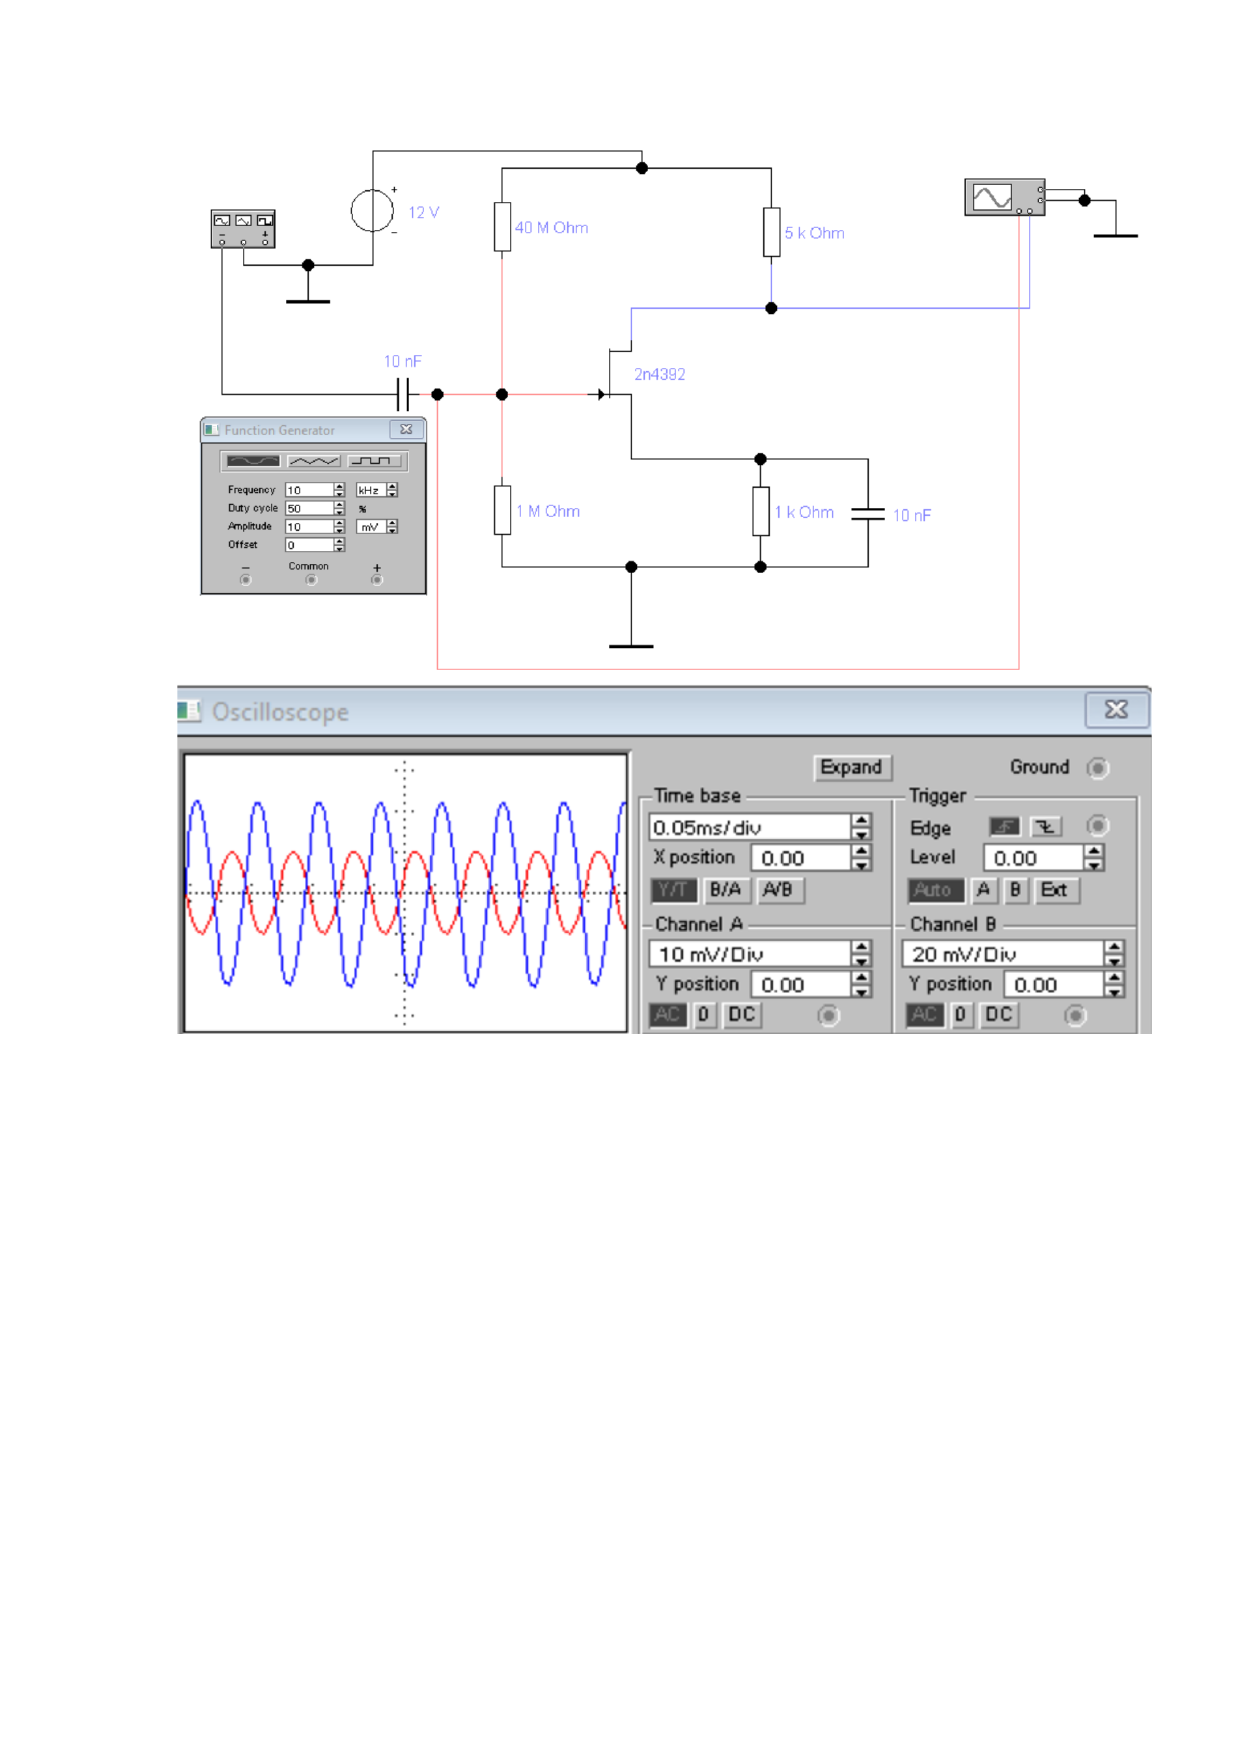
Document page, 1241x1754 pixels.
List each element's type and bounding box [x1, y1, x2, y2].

picture [177, 683, 1152, 1034]
picture [177, 118, 1152, 682]
